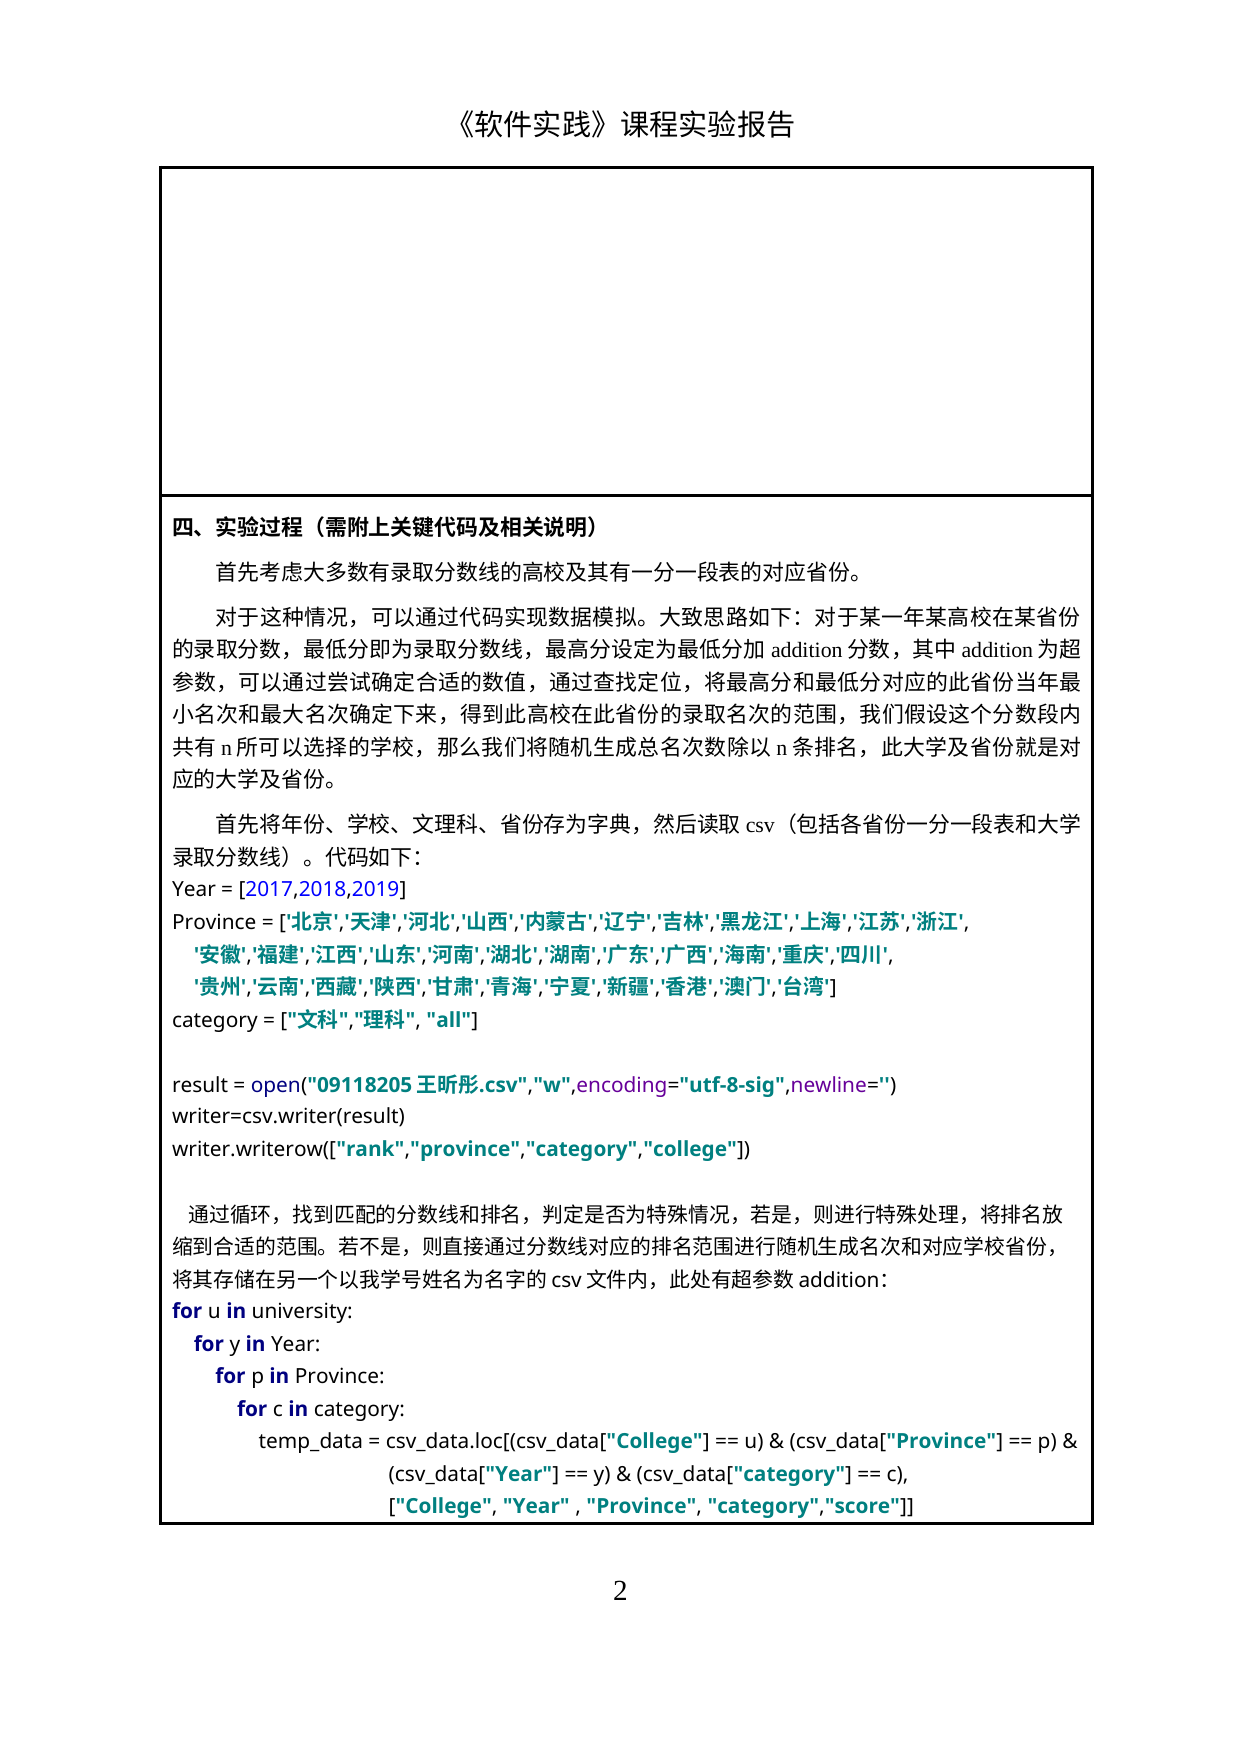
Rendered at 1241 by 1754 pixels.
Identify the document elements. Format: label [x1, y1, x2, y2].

table_cell [162, 497, 1091, 1522]
table_cell [162, 169, 1091, 494]
